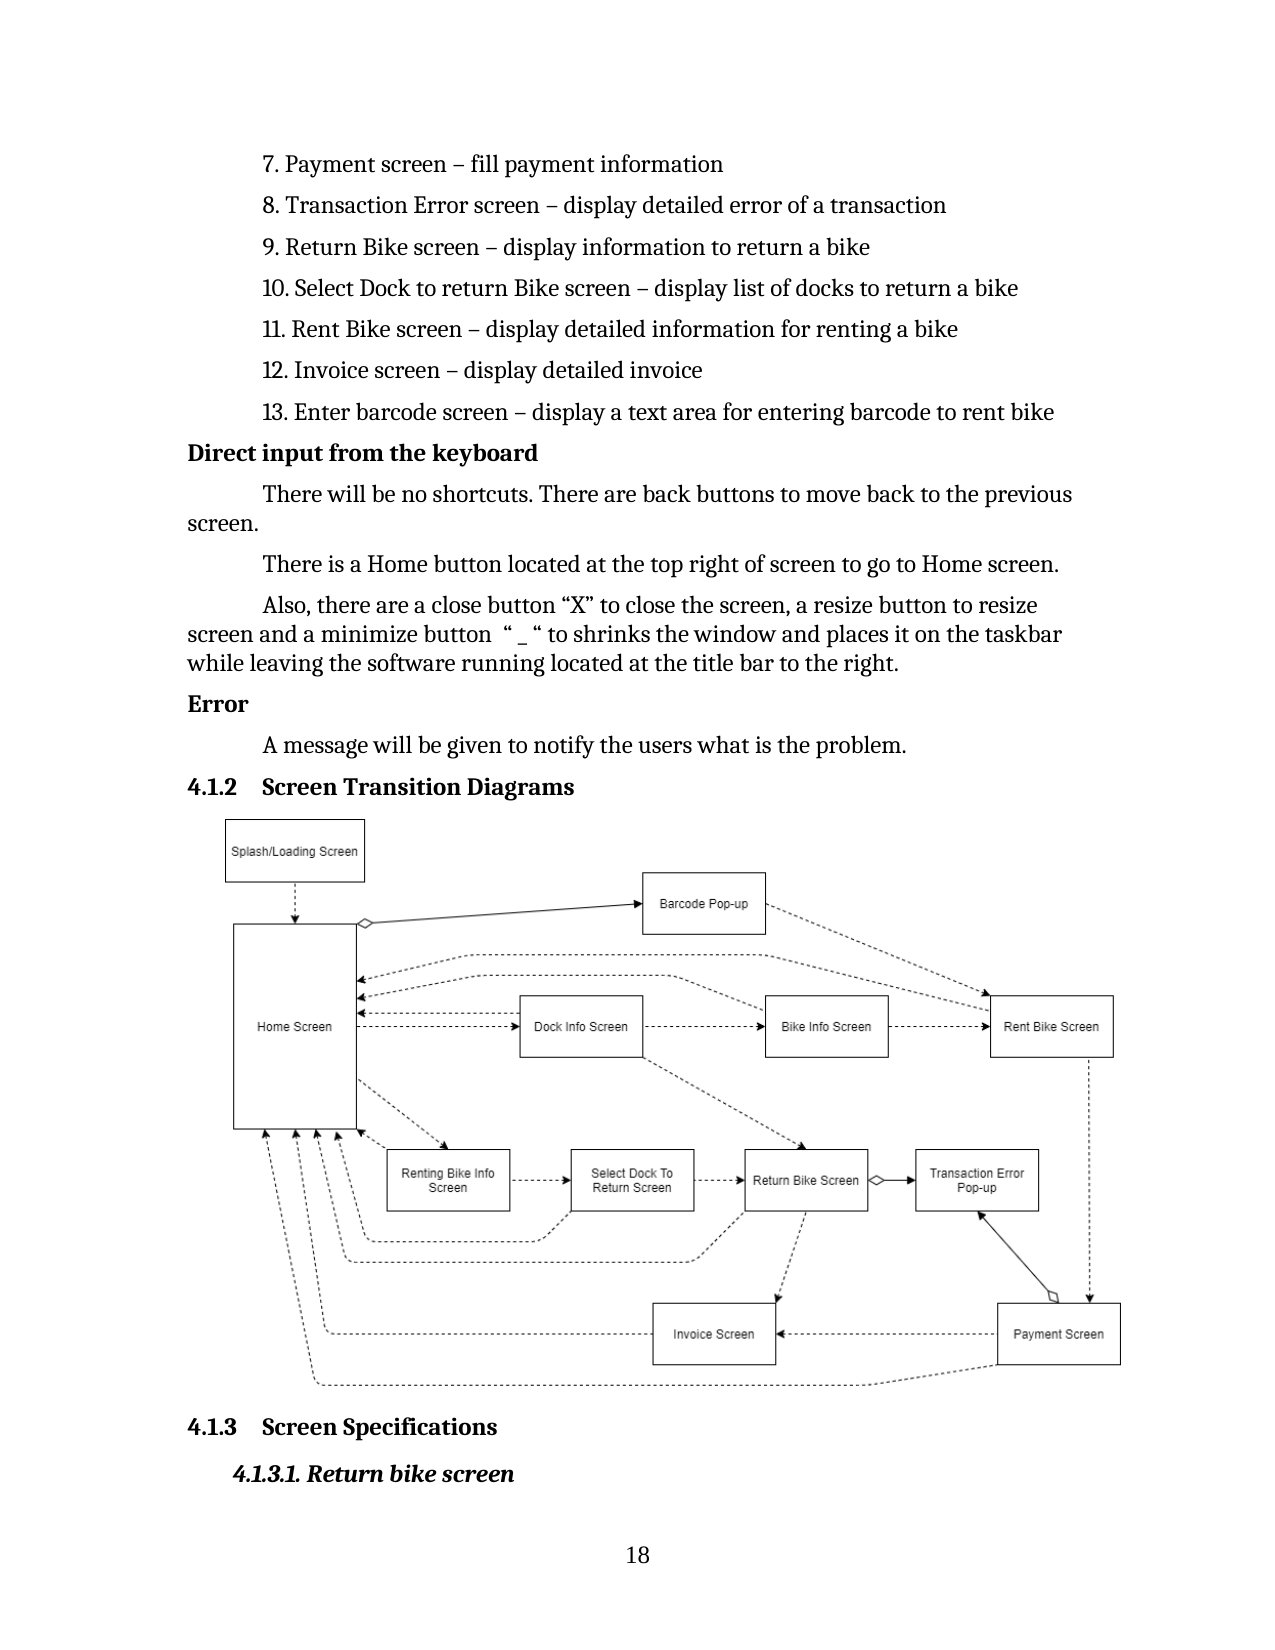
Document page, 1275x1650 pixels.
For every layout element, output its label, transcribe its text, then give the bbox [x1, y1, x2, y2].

text 9. Return Bike screen – display information to return a bike [187, 232, 1087, 261]
text 13. Enter barcode screen – display a text area for entering barcode to rent bike [187, 397, 1087, 426]
text There will be no shortcuts. There are back buttons to move back to the previous screen. [187, 480, 1087, 537]
text A message will be given to notify the users what is the problem. [187, 731, 1087, 760]
text Direct input from the keyboard [187, 439, 1087, 467]
text 10. Select Dock to return Bike screen – display list of docks to return a bike [187, 274, 1087, 302]
text 8. Transaction Error screen – display detailed error of a transaction [187, 191, 1087, 220]
text 12. Invoice screen – display detailed invoice [187, 356, 1087, 385]
subtitle Screen Transition Diagrams [187, 772, 1087, 801]
text Error [187, 690, 1087, 719]
text 7. Payment screen – fill payment information [187, 150, 1087, 179]
text 11. Rent Bike screen – display detailed information for renting a bike [187, 315, 1087, 344]
text There is a Home button located at the top right of screen to go to Home screen. [187, 550, 1087, 579]
picture [225, 819, 1122, 1395]
text Also, there are a close button “X” to close the screen, a resize button to resize screen and a minimize button “ _ “ to shrinks the window and places it on the taskbar while leaving the software running located at the title bar to the right. [187, 591, 1087, 677]
subtitle Screen Specifications [187, 1413, 1087, 1441]
text 4.1.3.1. Return bike screen [187, 1460, 1087, 1488]
